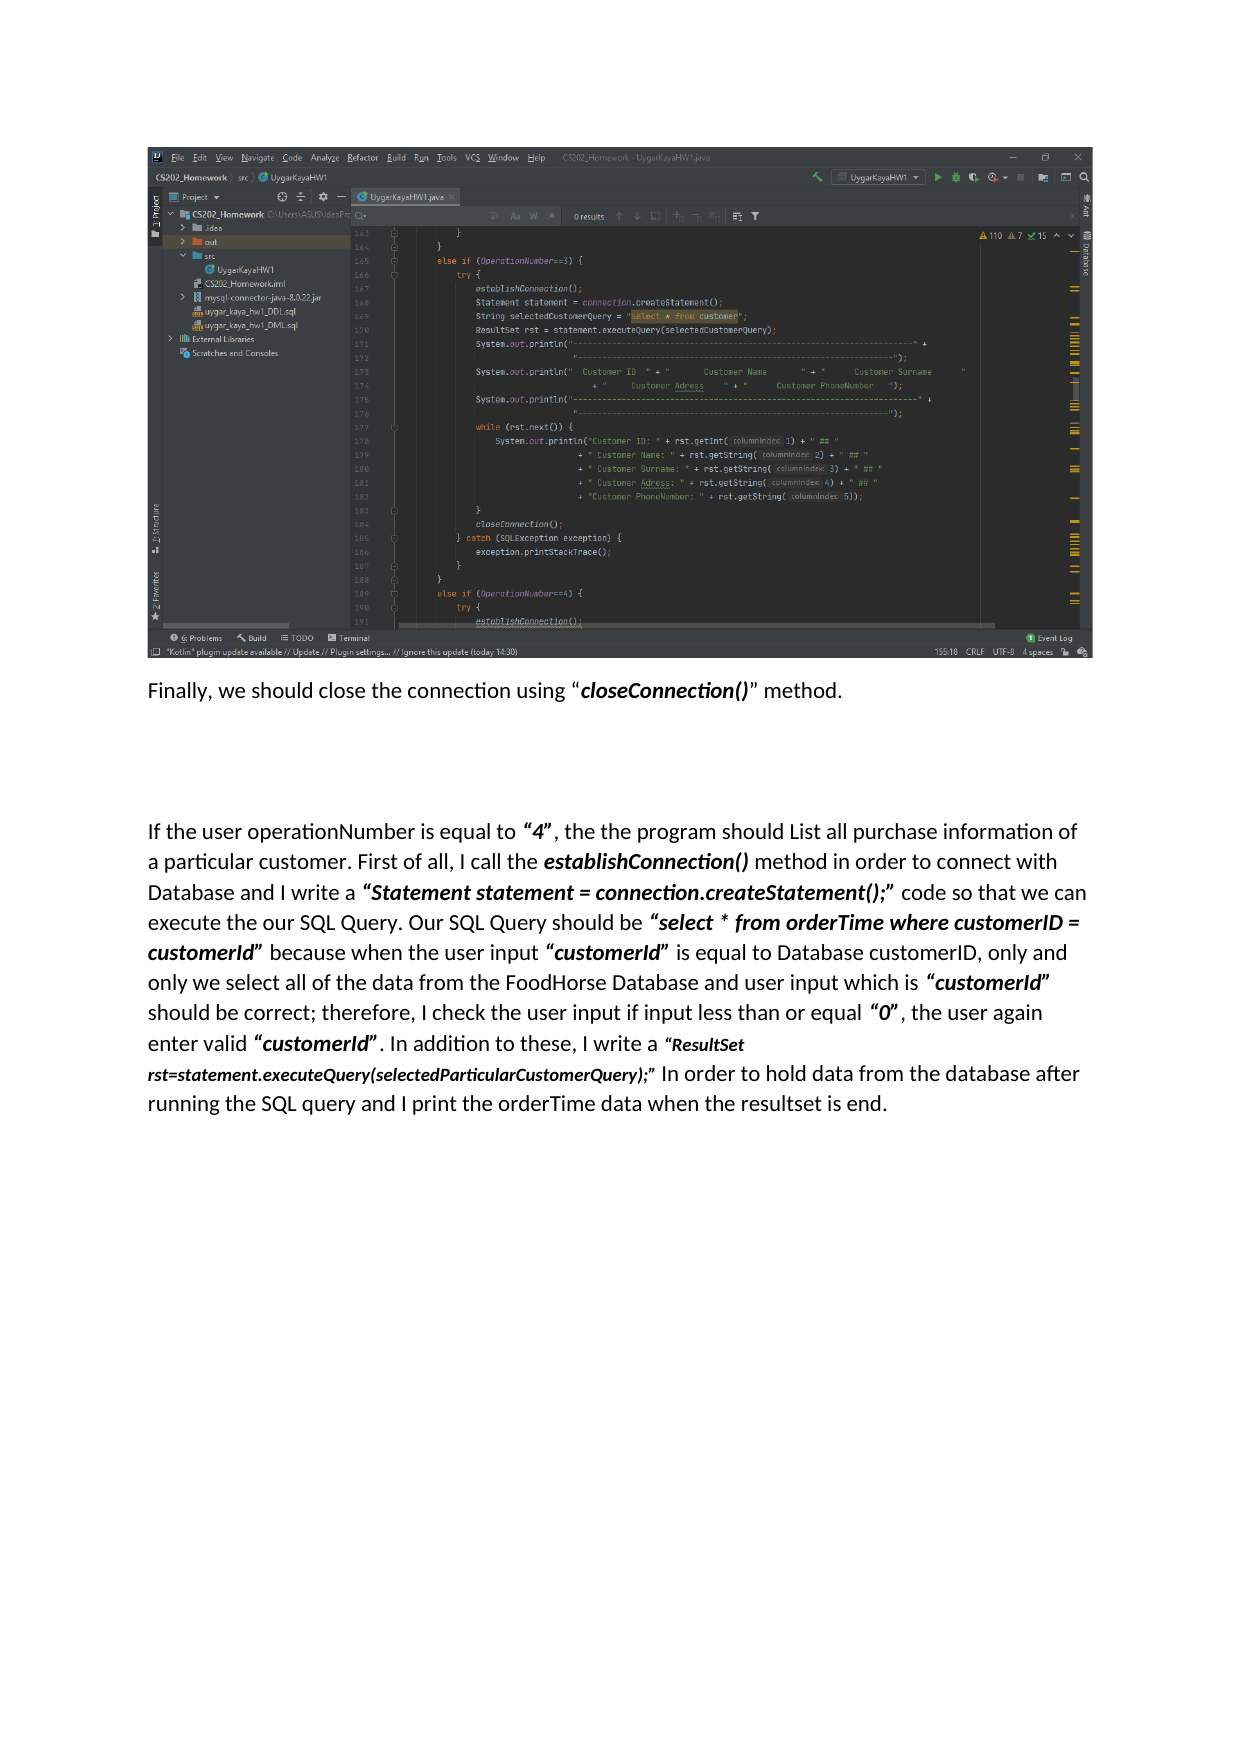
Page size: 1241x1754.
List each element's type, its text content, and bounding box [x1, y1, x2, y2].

text Finally, we should close the connection using “closeConnection()” method. [148, 677, 1093, 705]
text If the user operationNumber is equal to “4”, the the program should List all purchase information of a particular customer. First of all, I call the establishConnection() method in order to connect with Database and I write a “Statement statement = connection.createStatement();” code so that we can execute the our SQL Query. Our SQL Query should be “select * from orderTime where customerID = customerId” because when the user input “customerId” is equal to Database customerID, only and only we select all of the data from the FoodHorse Database and user input which is “customerId” should be correct; therefore, I check the user input if input less than or equal “0”, the user again enter valid “customerId”. In addition to these, I write a “ResultSet rst=statement.executeQuery(selectedParticularCustomerQuery);” In order to hold data from the database after running the SQL query and I print the orderTime data when the resultset is end. [148, 817, 1093, 1117]
picture [147, 147, 1093, 658]
